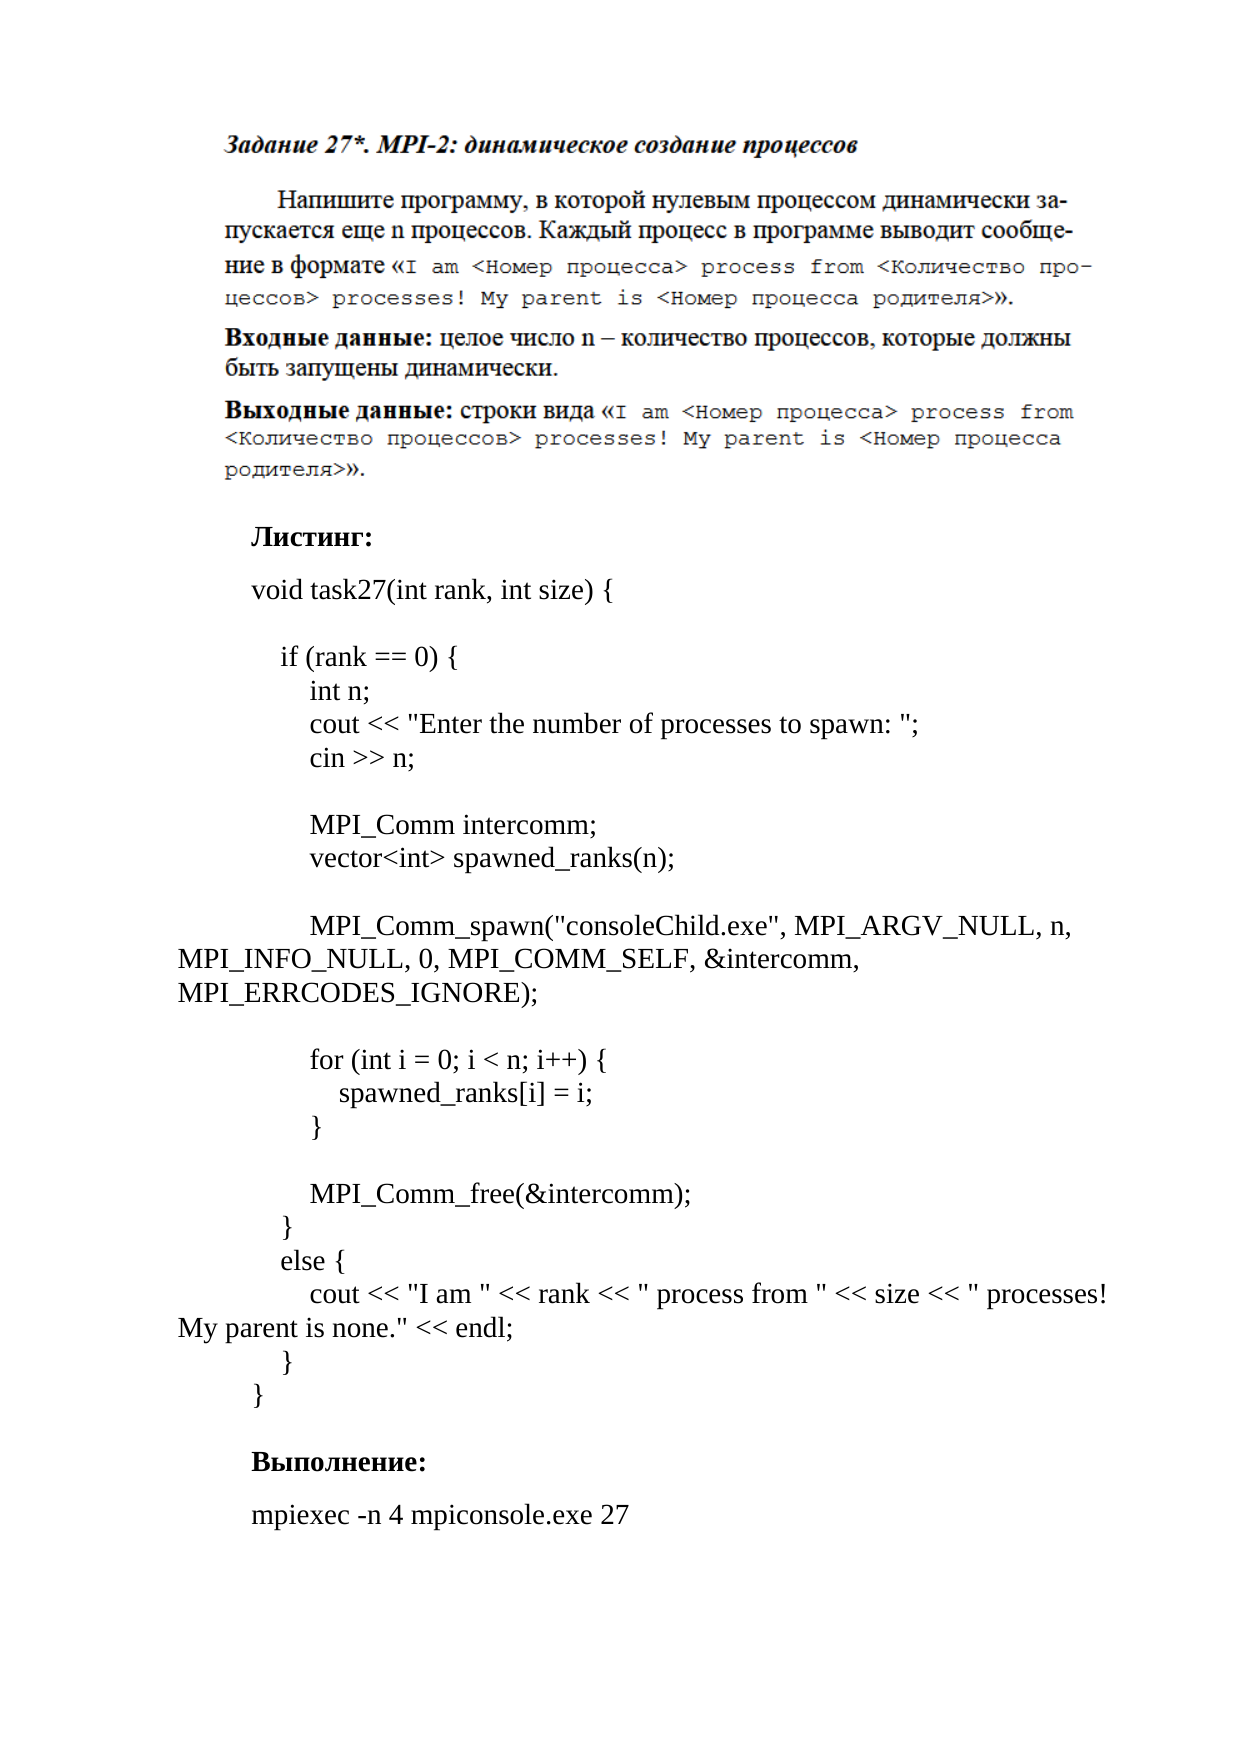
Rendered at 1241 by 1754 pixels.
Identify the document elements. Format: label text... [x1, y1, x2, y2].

text Выполнение: [177, 1444, 1152, 1478]
text cin >> n; [177, 740, 1152, 773]
text vector<int> spawned_ranks(n); [177, 841, 1152, 874]
text Листинг: [177, 519, 1152, 553]
text int n; [177, 673, 1152, 706]
text } [177, 1109, 1152, 1142]
text MPI_Comm intercomm; [177, 807, 1152, 841]
picture [200, 118, 1129, 501]
text for (int i = 0; i < n; i++) { [177, 1042, 1152, 1075]
text cout << "Enter the number of processes to spawn: "; [177, 706, 1152, 740]
text } [177, 1377, 1152, 1411]
text } [177, 1209, 1152, 1243]
text MPI_Comm_spawn("consoleChild.exe", MPI_ARGV_NULL, n, MPI_INFO_NULL, 0, MPI_COMM_SELF, &intercomm, MPI_ERRCODES_IGNORE); [177, 908, 1152, 1008]
text mpiexec -n 4 mpiconsole.exe 27 [177, 1497, 1152, 1531]
text cout << "I am " << rank << " process from " << size << " processes! My parent is none." << endl; [177, 1277, 1152, 1344]
text } [177, 1344, 1152, 1377]
text if (rank == 0) { [177, 639, 1152, 673]
text spawned_ranks[i] = i; [177, 1075, 1152, 1109]
text void task27(int rank, int size) { [177, 572, 1152, 606]
text else { [177, 1243, 1152, 1277]
text MPI_Comm_free(&intercomm); [177, 1176, 1152, 1209]
